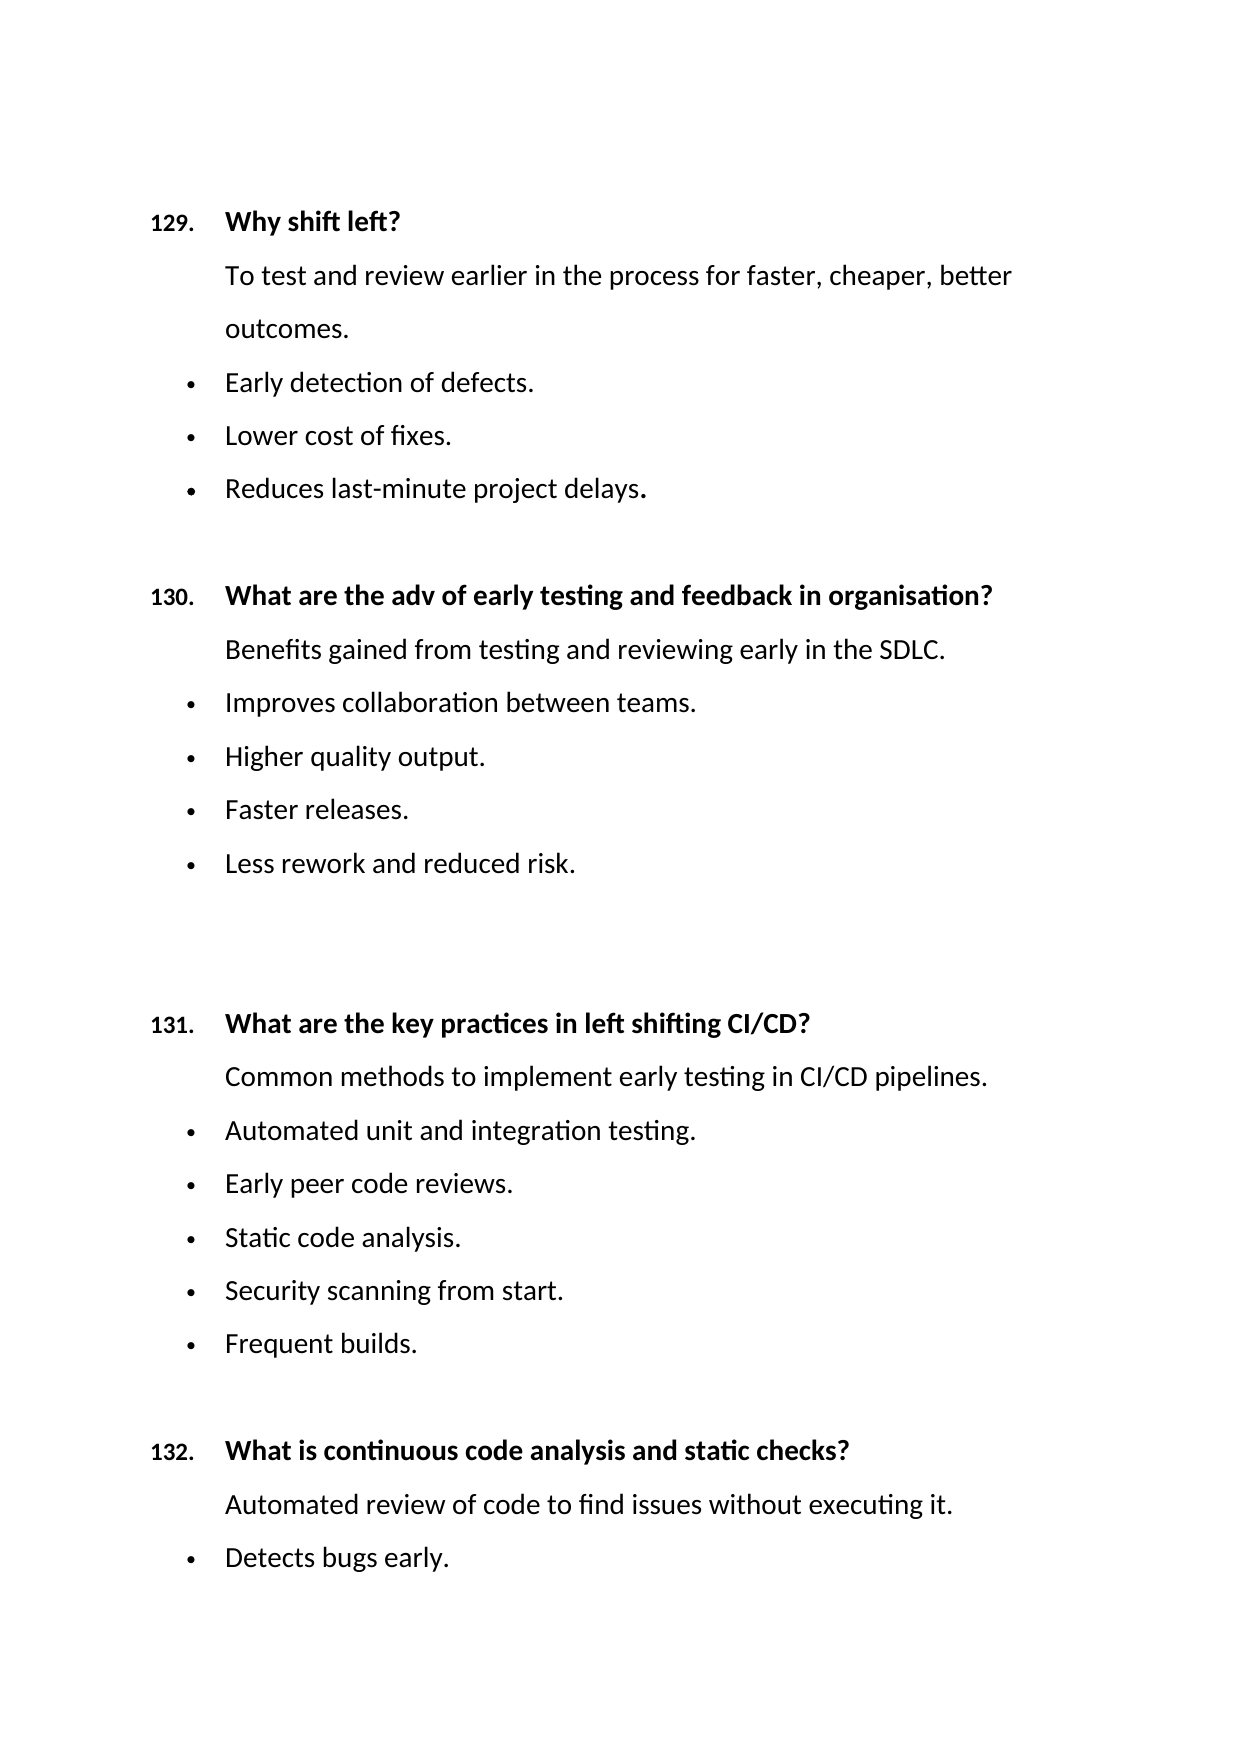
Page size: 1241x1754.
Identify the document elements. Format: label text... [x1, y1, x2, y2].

list Automated review of code to find issues without executing it. [225, 1486, 1090, 1522]
list Early detection of defects. [187, 364, 1090, 399]
list Less rework and reduced risk. [187, 845, 1090, 880]
list What are the adv of early testing and feedback in organisation? [150, 577, 1090, 613]
list Static code analysis. [187, 1219, 1090, 1254]
list What are the key practices in left shifting CI/CD? [150, 1005, 1090, 1041]
list Automated unit and integration testing. [187, 1112, 1090, 1147]
list Common methods to implement early testing in CI/CD pipelines. [225, 1058, 1090, 1094]
list Lower cost of fixes. [187, 417, 1090, 453]
list Faster releases. [187, 791, 1090, 827]
list Why shift left? [150, 203, 1090, 239]
list Higher quality output. [187, 738, 1090, 773]
list Detects bugs early. [187, 1539, 1090, 1575]
list Frequent builds. [187, 1326, 1090, 1361]
list Security scanning from start. [187, 1272, 1090, 1308]
list What is continuous code analysis and static checks? [150, 1432, 1090, 1468]
list Improves collaboration between teams. [187, 684, 1090, 720]
list Reduces last-minute project delays. [187, 471, 1090, 506]
list Early peer code reviews. [187, 1165, 1090, 1201]
list Benefits gained from testing and reviewing early in the SDLC. [225, 631, 1090, 667]
list To test and review earlier in the process for faster, cheaper, better outcomes. [225, 257, 1090, 346]
